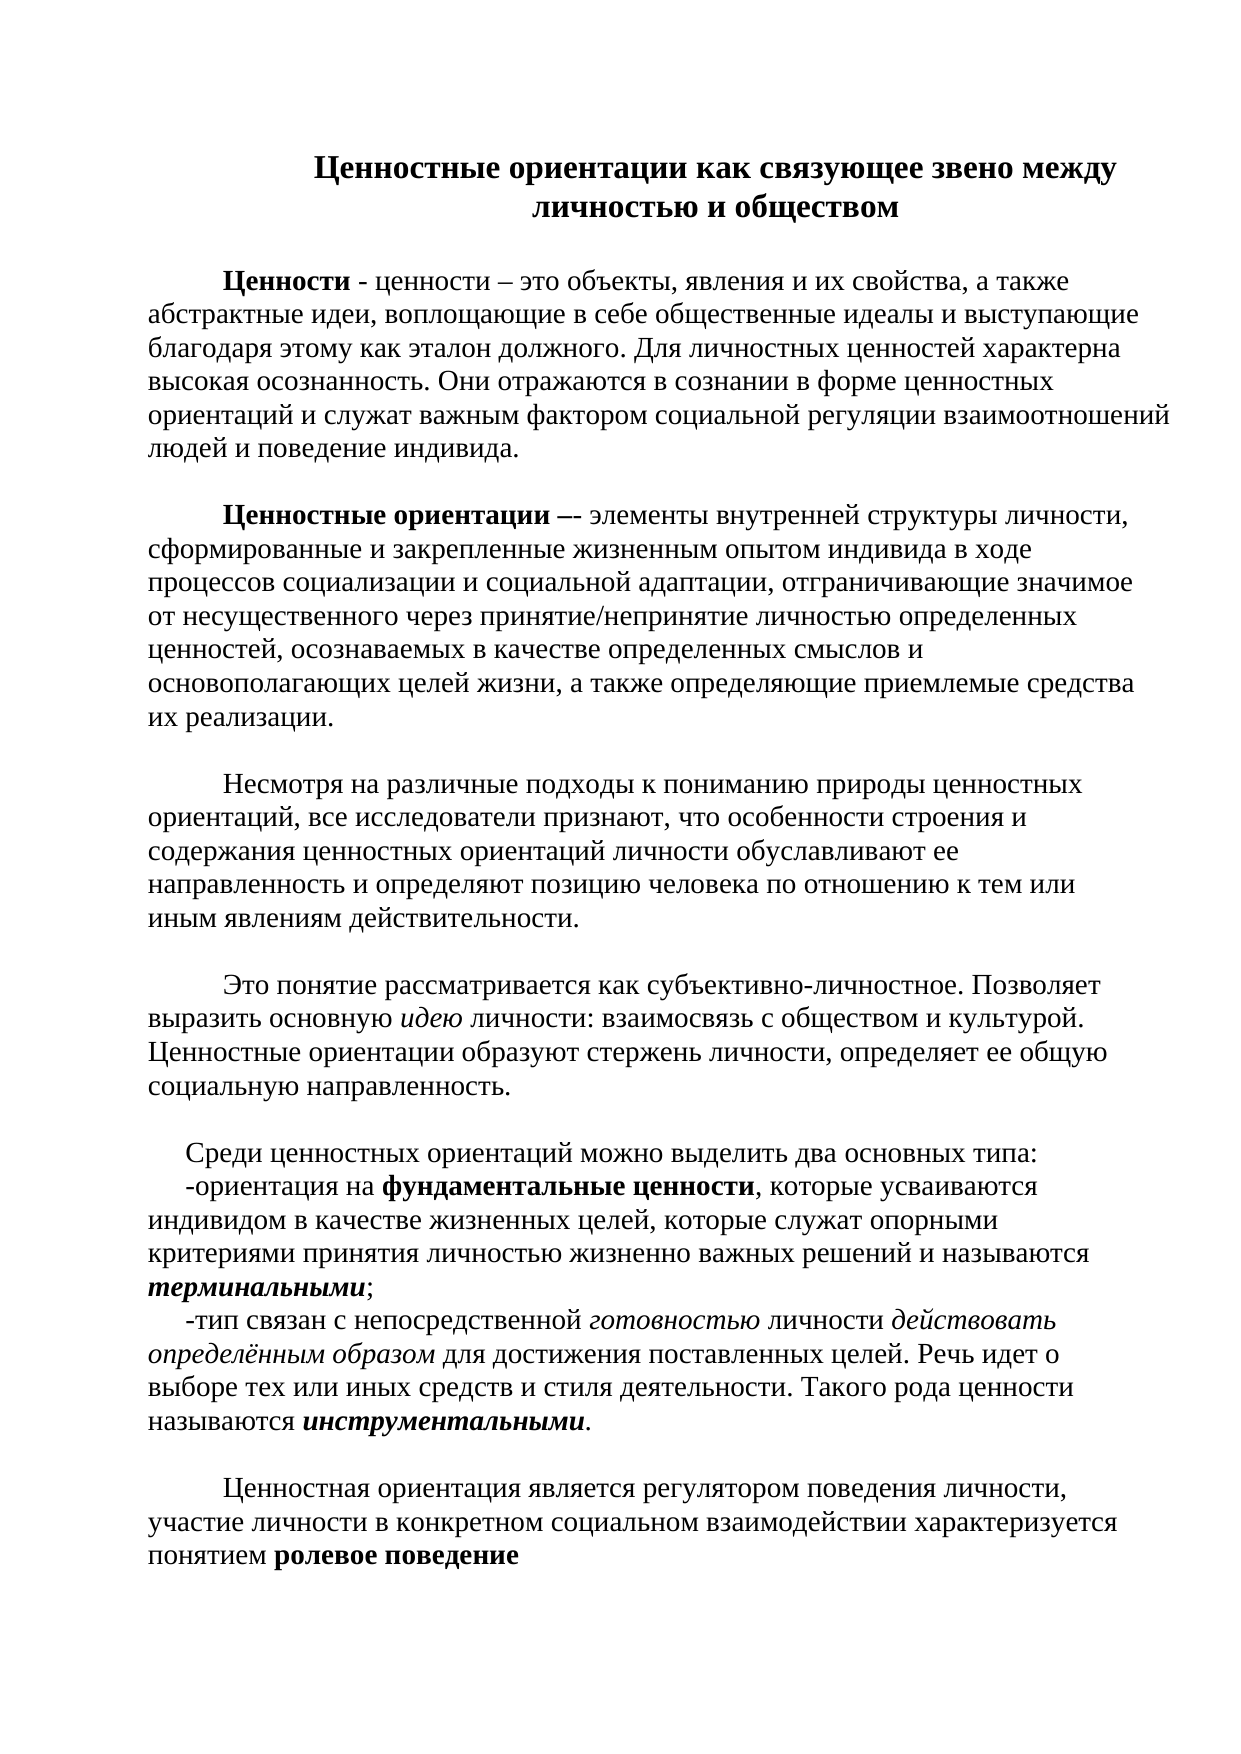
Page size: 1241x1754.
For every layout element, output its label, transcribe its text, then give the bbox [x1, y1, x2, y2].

text -ориентация на фундаментальные ценности, которые усваиваются индивидом в качестве жизненных целей, которые служат опорными критериями принятия личностью жизненно важных решений и называются терминальными; [148, 1168, 1152, 1302]
text Ценности - ценности – это объекты, явления и их свойства, а также абстрактные идеи, воплощающие в себе общественные идеалы и выступающие благодаря этому как эталон должного. Для личностных ценностей характерна высокая осознанность. Они отражаются в сознании в форме ценностных ориентаций и служат важным фактором социальной регуляции взаимоотношений людей и поведение индивида. [148, 263, 1171, 464]
text Несмотря на различные подходы к пониманию природы ценностных ориентаций, все исследователи признают, что особенности строения и содержания ценностных ориентаций личности обуславливают ее направленность и определяют позицию человека по отношению к тем или иным явлениям действительности. [148, 766, 1152, 933]
text Ценностная ориентация является регулятором поведения личности, участие личности в конкретном социальном взаимодействии характеризуется понятием ролевое поведение [148, 1470, 1152, 1571]
text Среди ценностных ориентаций можно выделить два основных типа: [148, 1135, 1152, 1168]
text Это понятие рассматривается как субъективно-личностное. Позволяет выразить основную идею личности: взаимосвязь с обществом и культурой. Ценностные ориентации образуют стержень личности, определяет ее общую социальную направленность. [148, 967, 1152, 1101]
list Ценностные ориентации как связующее звено между личностью и обществом [260, 148, 1171, 224]
text Ценностные ориентации –- элементы внутренней структуры личности, сформированные и закрепленные жизненным опытом индивида в ходе процессов социализации и социальной адаптации, отграничивающие значимое от несущественного через принятие/непринятие личностью определенных ценностей, осознаваемых в качестве определенных смыслов и основополагающих целей жизни, а также определяющие приемлемые средства их реализации. [148, 497, 1152, 732]
text -тип связан с непосредственной готовностью личности действовать определённым образом для достижения поставленных целей. Речь идет о выборе тех или иных средств и стиля деятельности. Такого рода ценности называются инструментальными. [148, 1302, 1152, 1437]
